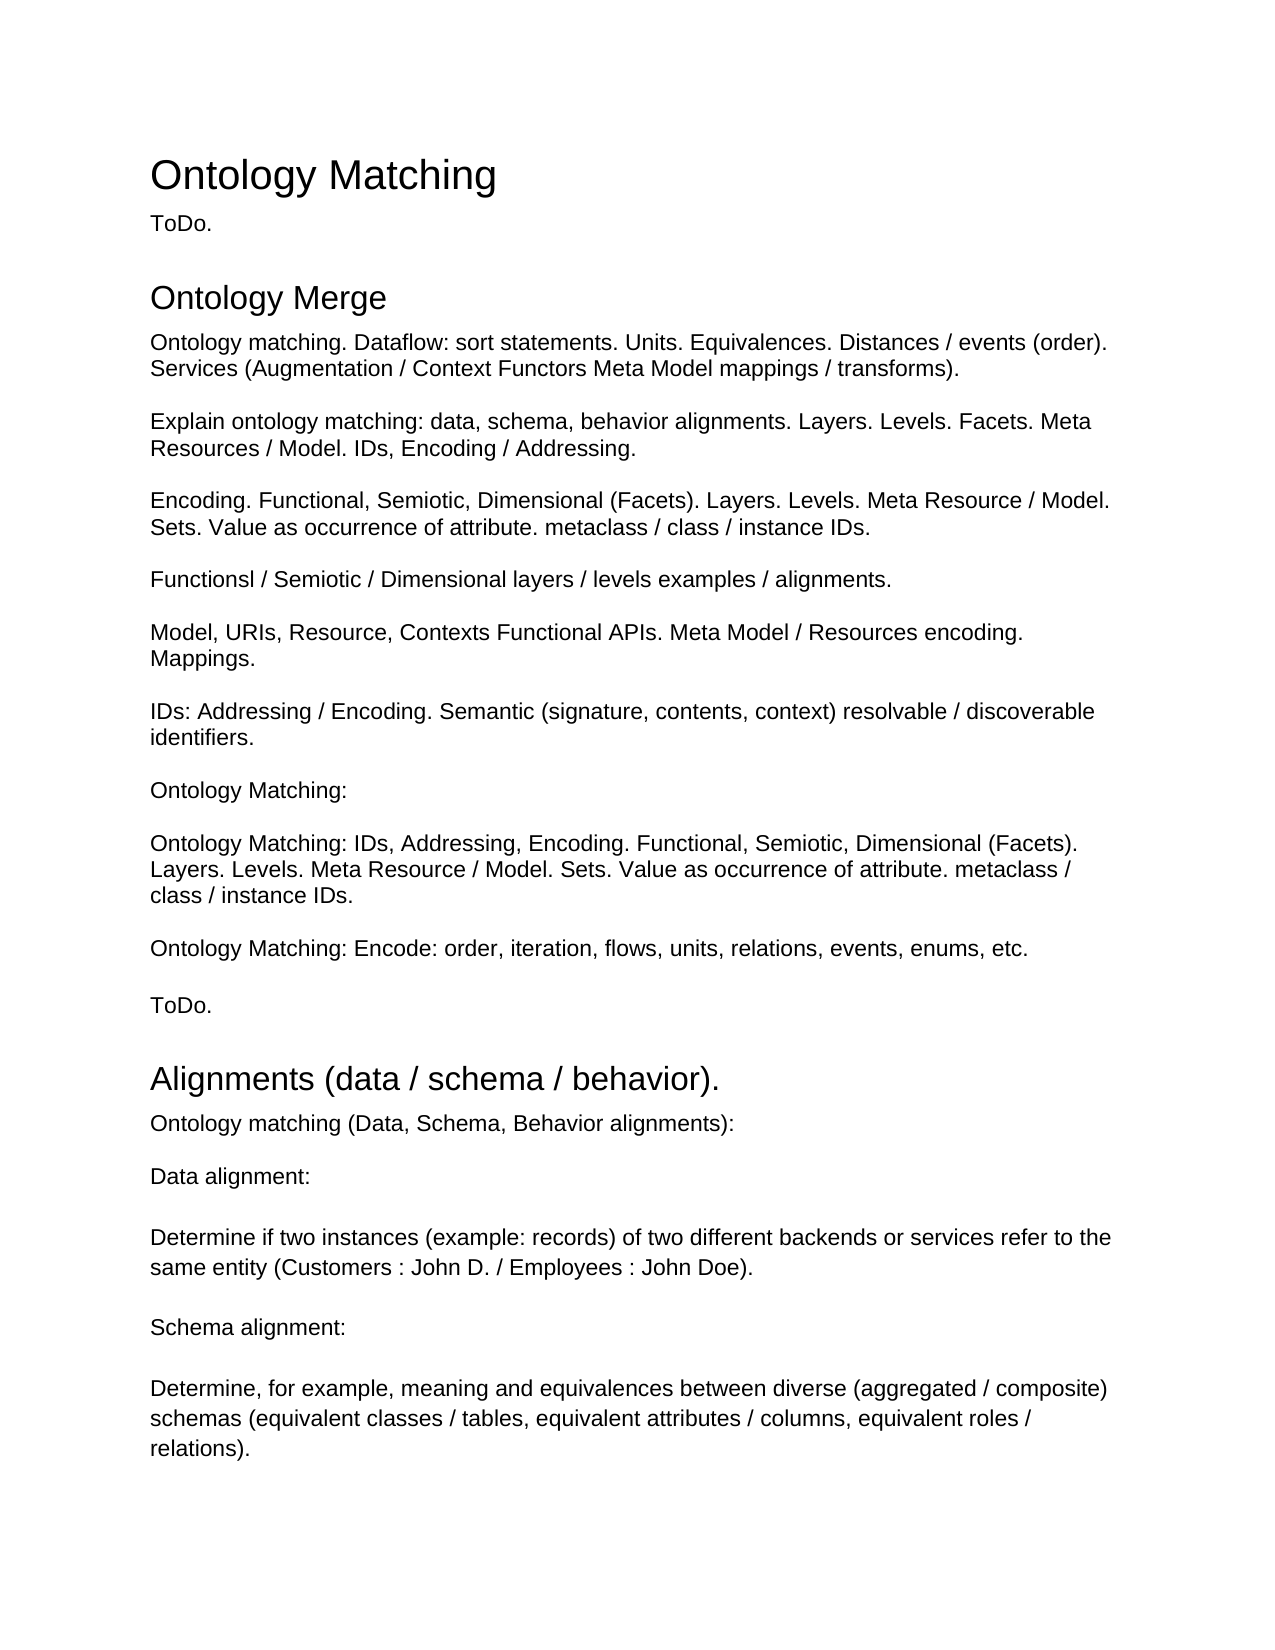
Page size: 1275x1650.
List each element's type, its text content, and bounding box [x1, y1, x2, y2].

text Model, URIs, Resource, Contexts Functional APIs. Meta Model / Resources encoding. Mappings. [150, 619, 1125, 672]
text Ontology matching. Dataflow: sort statements. Units. Equivalences. Distances / events (order). Services (Augmentation / Context Functors Meta Model mappings / transforms). [150, 329, 1125, 382]
text Encoding. Functional, Semiotic, Dimensional (Facets). Layers. Levels. Meta Resource / Model. Sets. Value as occurrence of attribute. metaclass / class / instance IDs. [150, 487, 1125, 540]
subtitle Ontology Matching [150, 150, 1125, 198]
text Ontology Matching: Encode: order, iteration, flows, units, relations, events, enums, etc. [150, 935, 1125, 962]
text Ontology Matching: [150, 777, 1125, 803]
text IDs: Addressing / Encoding. Semantic (signature, contents, context) resolvable / discoverable identifiers. [150, 698, 1125, 751]
text Ontology matching (Data, Schema, Behavior alignments): [150, 1110, 1125, 1137]
text Explain ontology matching: data, schema, behavior alignments. Layers. Levels. Facets. Meta Resources / Model. IDs, Encoding / Addressing. [150, 408, 1125, 461]
subtitle Ontology Merge [150, 278, 1125, 317]
text Functionsl / Semiotic / Dimensional layers / levels examples / alignments. [150, 566, 1125, 593]
text Ontology Matching: IDs, Addressing, Encoding. Functional, Semiotic, Dimensional (Facets). Layers. Levels. Meta Resource / Model. Sets. Value as occurrence of attribute. metaclass / class / instance IDs. [150, 830, 1125, 909]
text ToDo. [150, 210, 1125, 237]
subtitle Alignments (data / schema / behavior). [150, 1059, 1125, 1098]
text ToDo. [150, 992, 1125, 1018]
